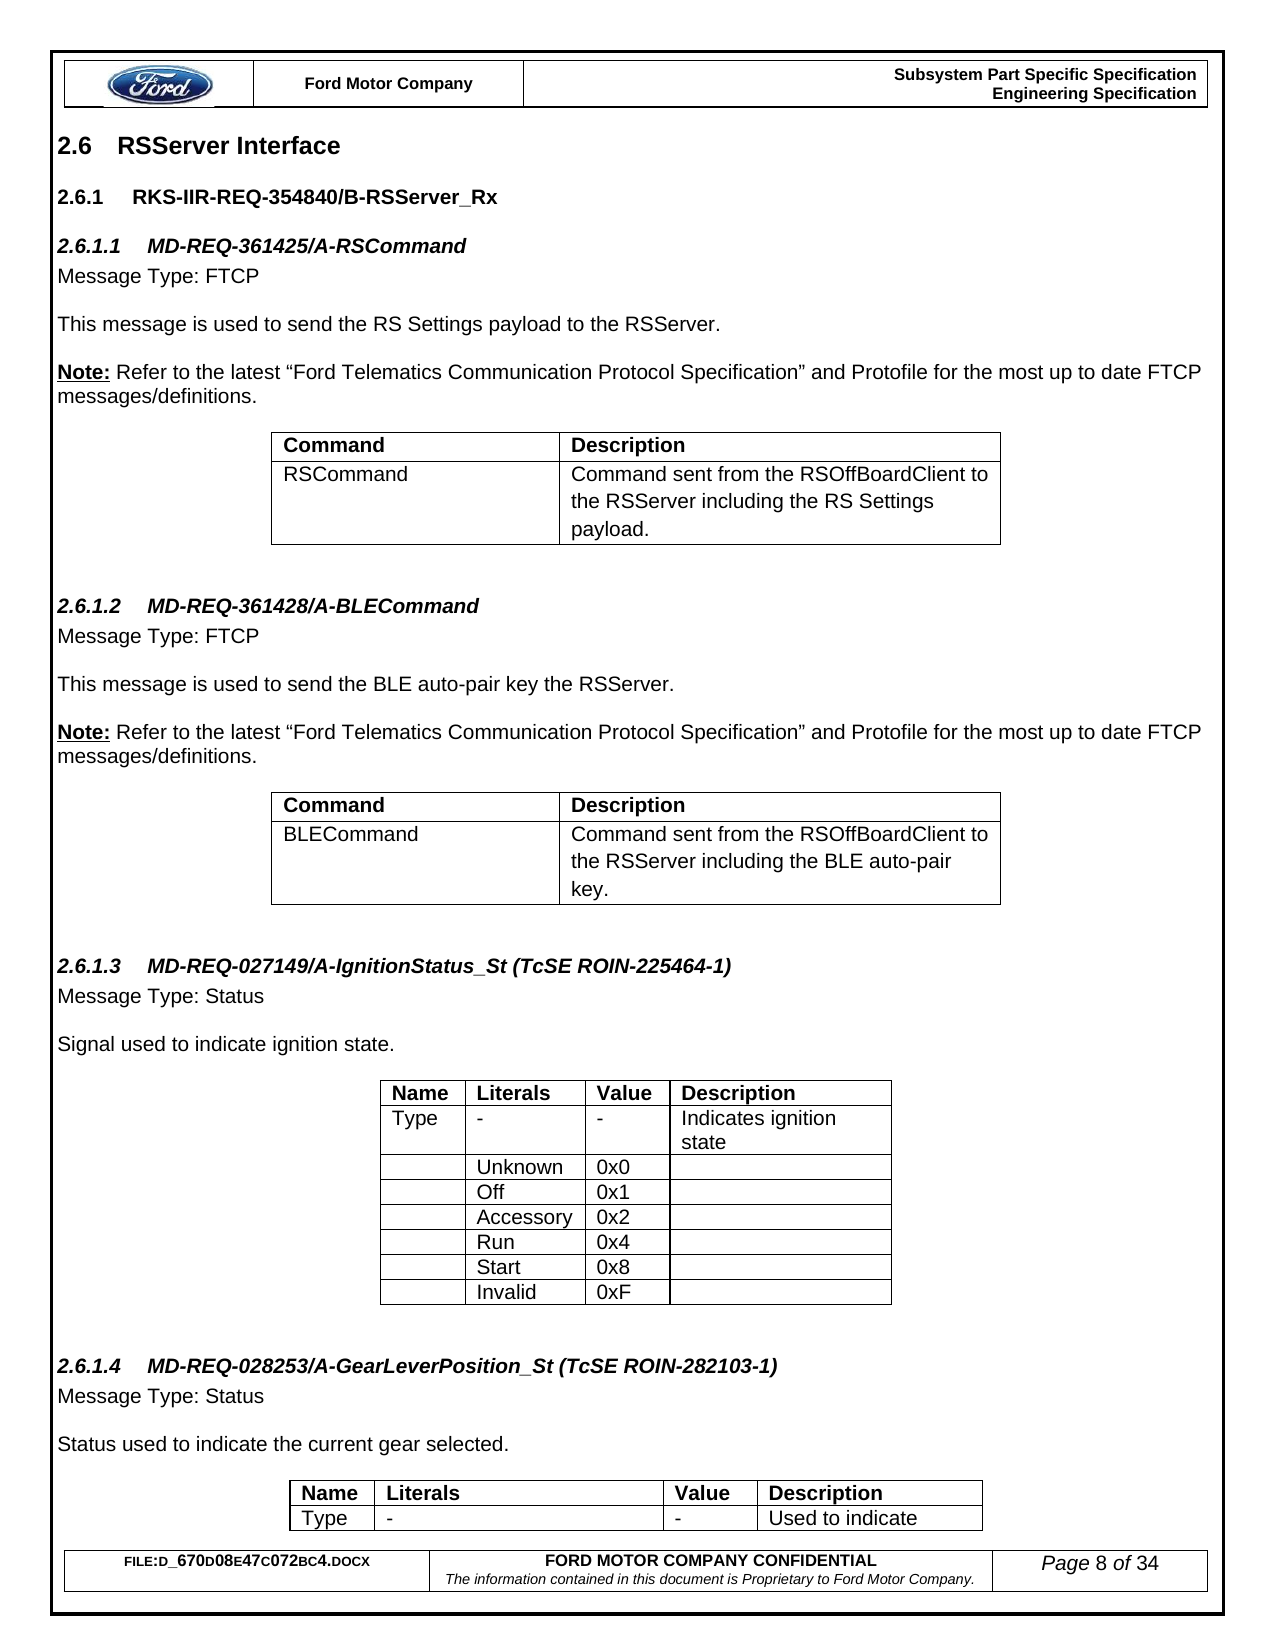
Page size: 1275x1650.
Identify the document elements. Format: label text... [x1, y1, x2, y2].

table_cell Start [466, 1255, 585, 1279]
table_cell Type [381, 1106, 465, 1154]
table_cell 0x8 [586, 1255, 669, 1279]
table_cell [671, 1255, 891, 1279]
table_cell 0x0 [586, 1155, 669, 1179]
text Status used to indicate the current gear selected. [57, 1432, 1215, 1456]
subtitle RKS-IIR-REQ-354840/B-RSServer_Rx [57, 185, 1215, 209]
table_cell 0xF [586, 1280, 669, 1304]
subtitle MD-REQ-361425/A-RSCommand [57, 234, 1215, 258]
table_header Value [664, 1481, 757, 1505]
table_cell [381, 1280, 465, 1304]
table_cell Unknown [466, 1155, 585, 1179]
table_cell [381, 1155, 465, 1179]
text This message is used to send the RS Settings payload to the RSServer. [57, 312, 1215, 336]
table_cell [671, 1280, 891, 1304]
text Message Type: FTCP [57, 624, 1215, 648]
table_header Description [560, 793, 1000, 821]
text Signal used to indicate ignition state. [57, 1032, 1215, 1056]
table_cell BLECommand [272, 822, 559, 904]
subtitle MD-REQ-028253/A-GearLeverPosition_St (TcSE ROIN-282103-1) [57, 1354, 1215, 1378]
table_header Command [272, 433, 559, 461]
table_cell Command sent from the RSOffBoardClient to the RSServer including the BLE auto-pair key. [560, 822, 1000, 904]
subtitle RSServer Interface [57, 131, 1215, 160]
text Message Type: FTCP [57, 264, 1215, 288]
table_cell [381, 1205, 465, 1229]
table_cell Invalid [466, 1280, 585, 1304]
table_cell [758, 1506, 982, 1530]
text Message Type: Status [57, 1384, 1215, 1408]
table_cell Run [466, 1230, 585, 1254]
table_cell [671, 1180, 891, 1204]
table_cell - [375, 1506, 663, 1530]
table_header Name [381, 1081, 465, 1105]
table_cell RSCommand [272, 462, 559, 544]
picture [103, 61, 215, 107]
table_cell Command sent from the RSOffBoardClient to the RSServer including the RS Settings payload. [560, 462, 1000, 544]
table_cell - [664, 1506, 757, 1530]
subtitle MD-REQ-027149/A-IgnitionStatus_St (TcSE ROIN-225464-1) [57, 954, 1215, 978]
table_cell - [586, 1106, 669, 1154]
table_header Literals [375, 1481, 663, 1505]
table_header Command [272, 793, 559, 821]
table_cell Type [291, 1506, 374, 1530]
table_cell Accessory [466, 1205, 585, 1229]
table_cell 0x2 [586, 1205, 669, 1229]
table_header Description [758, 1481, 982, 1505]
table_cell Off [466, 1180, 585, 1204]
table_header Literals [466, 1081, 585, 1105]
table_header Description [671, 1081, 891, 1105]
table_cell [381, 1255, 465, 1279]
table_cell [381, 1230, 465, 1254]
text This message is used to send the BLE auto-pair key the RSServer. [57, 672, 1215, 696]
table_header Value [586, 1081, 669, 1105]
table_cell [671, 1155, 891, 1179]
text Note: Refer to the latest “Ford Telematics Communication Protocol Specification” and Protofile for the most up to date FTCP messages/definitions. [57, 720, 1215, 768]
table_cell - [466, 1106, 585, 1154]
text Note: Refer to the latest “Ford Telematics Communication Protocol Specification” and Protofile for the most up to date FTCP messages/definitions. [57, 360, 1215, 408]
subtitle MD-REQ-361428/A-BLECommand [57, 594, 1215, 618]
table_header Name [291, 1481, 374, 1505]
table_cell [671, 1230, 891, 1254]
table_cell [381, 1180, 465, 1204]
table_header Description [560, 433, 1000, 461]
table_cell 0x1 [586, 1180, 669, 1204]
table_cell [671, 1205, 891, 1229]
table_cell Indicates ignition state [671, 1106, 891, 1154]
table_cell 0x4 [586, 1230, 669, 1254]
text Message Type: Status [57, 984, 1215, 1008]
